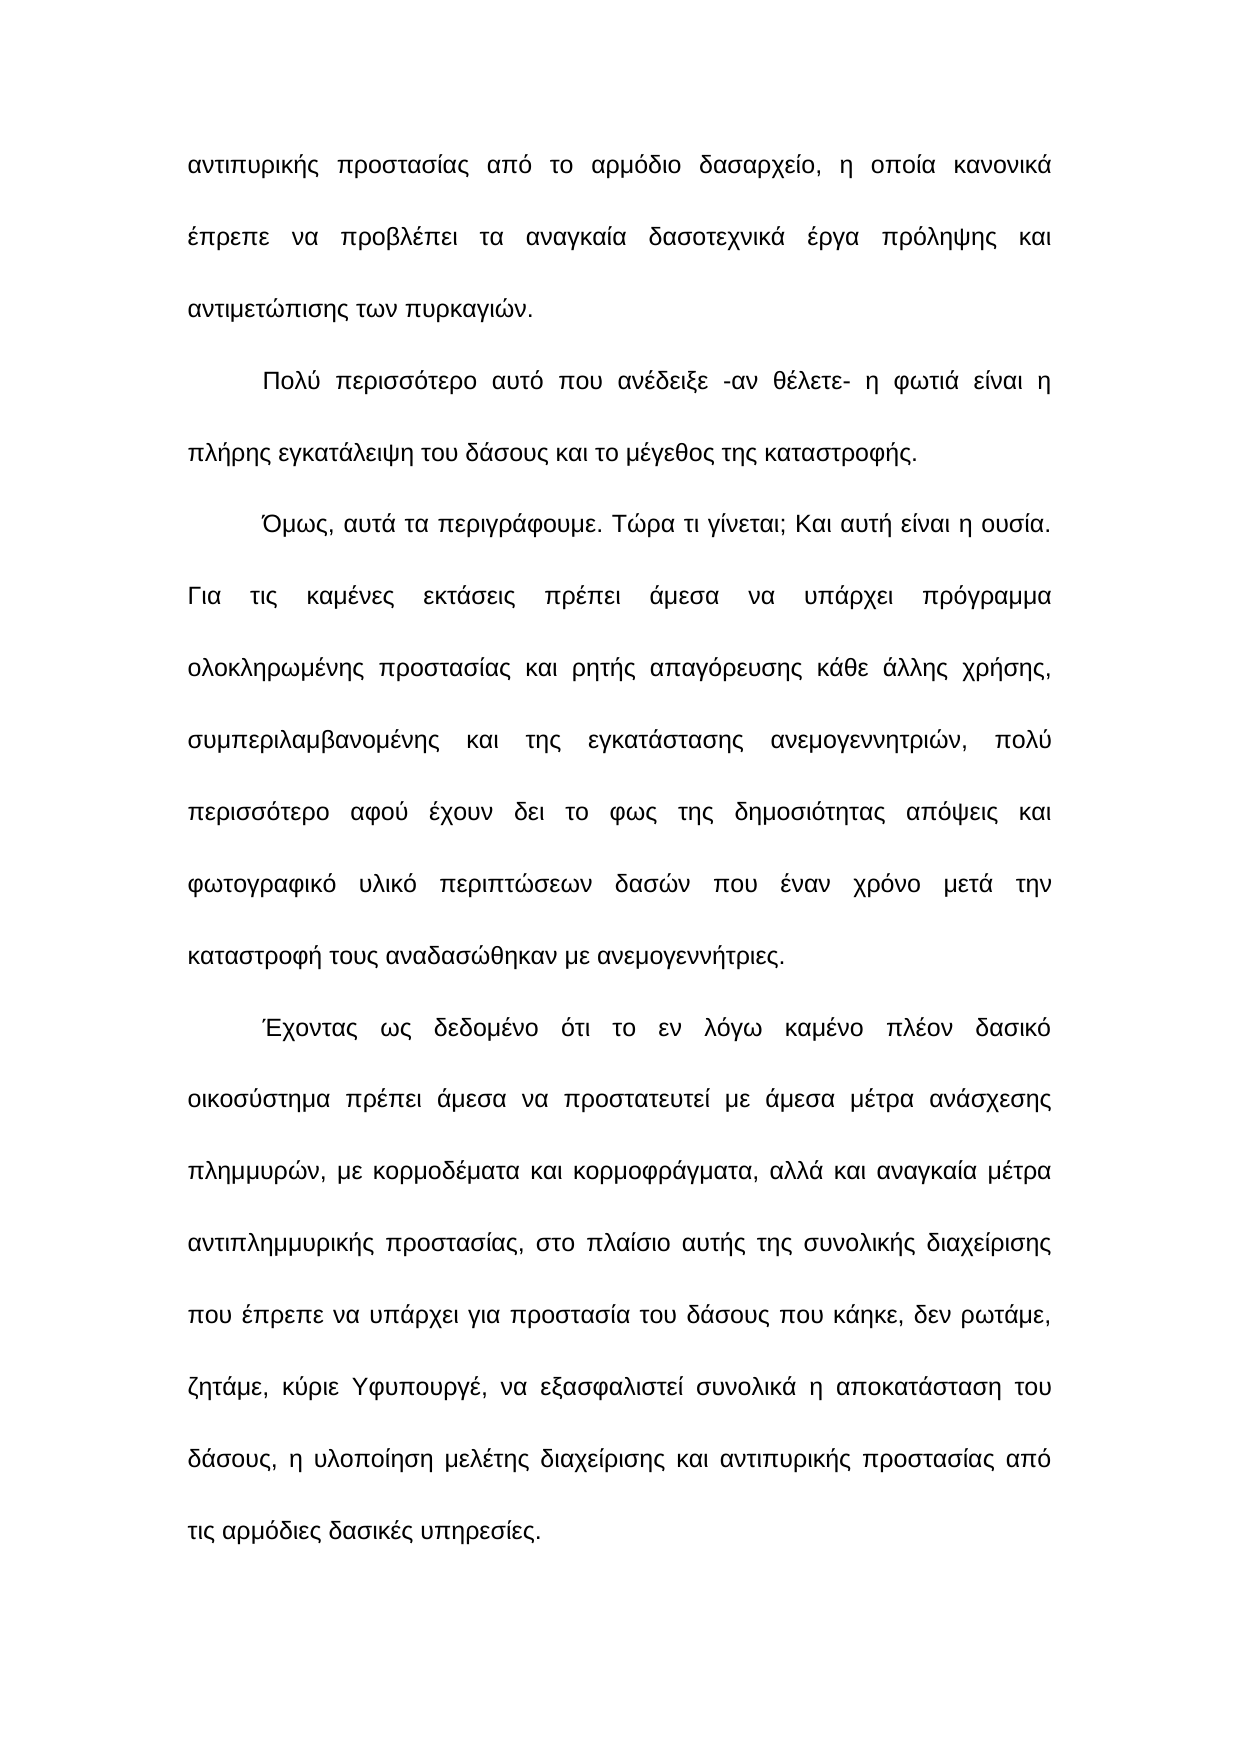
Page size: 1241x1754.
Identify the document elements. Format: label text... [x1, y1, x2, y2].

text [187, 150, 1053, 322]
text Έχοντας ως δεδομένο ότι το εν λόγω καμένο πλέον δασικό οικοσύστημα πρέπει άμεσα να προστατευτεί με άμεσα μέτρα ανάσχεσης πλημμυρών, με κορμοδέματα και κορμοφράγματα, αλλά και αναγκαία μέτρα αντιπλημμυρικής προστασίας, στο πλαίσιο αυτής της συνολικής διαχείρισης που έπρεπε να υπάρχει για προστασία του δάσους που κάηκε, δεν ρωτάμε, ζητάμε, κύριε Υφυπουργέ, να εξασφαλιστεί συνολικά η αποκατάσταση του δάσους, η υλοποίηση μελέτης διαχείρισης και αντιπυρικής προστασίας από τις αρμόδιες δασικές υπηρεσίες. [187, 1012, 1053, 1544]
text Όμως, αυτά τα περιγράφουμε. Τώρα τι γίνεται; Και αυτή είναι η ουσία. Για τις καμένες εκτάσεις πρέπει άμεσα να υπάρχει πρόγραμμα ολοκληρωμένης προστασίας και ρητής απαγόρευσης κάθε άλλης χρήσης, συμπεριλαμβανομένης και της εγκατάστασης ανεμογεννητριών, πολύ περισσότερο αφού έχουν δει το φως της δημοσιότητας απόψεις και φωτογραφικό υλικό περιπτώσεων δασών που έναν χρόνο μετά την καταστροφή τους αναδασώθηκαν με ανεμογεννήτριες. [187, 509, 1053, 969]
text Πολύ περισσότερο αυτό που ανέδειξε -αν θέλετε- η φωτιά είναι η πλήρης εγκατάλειψη του δάσους και το μέγεθος της καταστροφής. [187, 366, 1053, 466]
